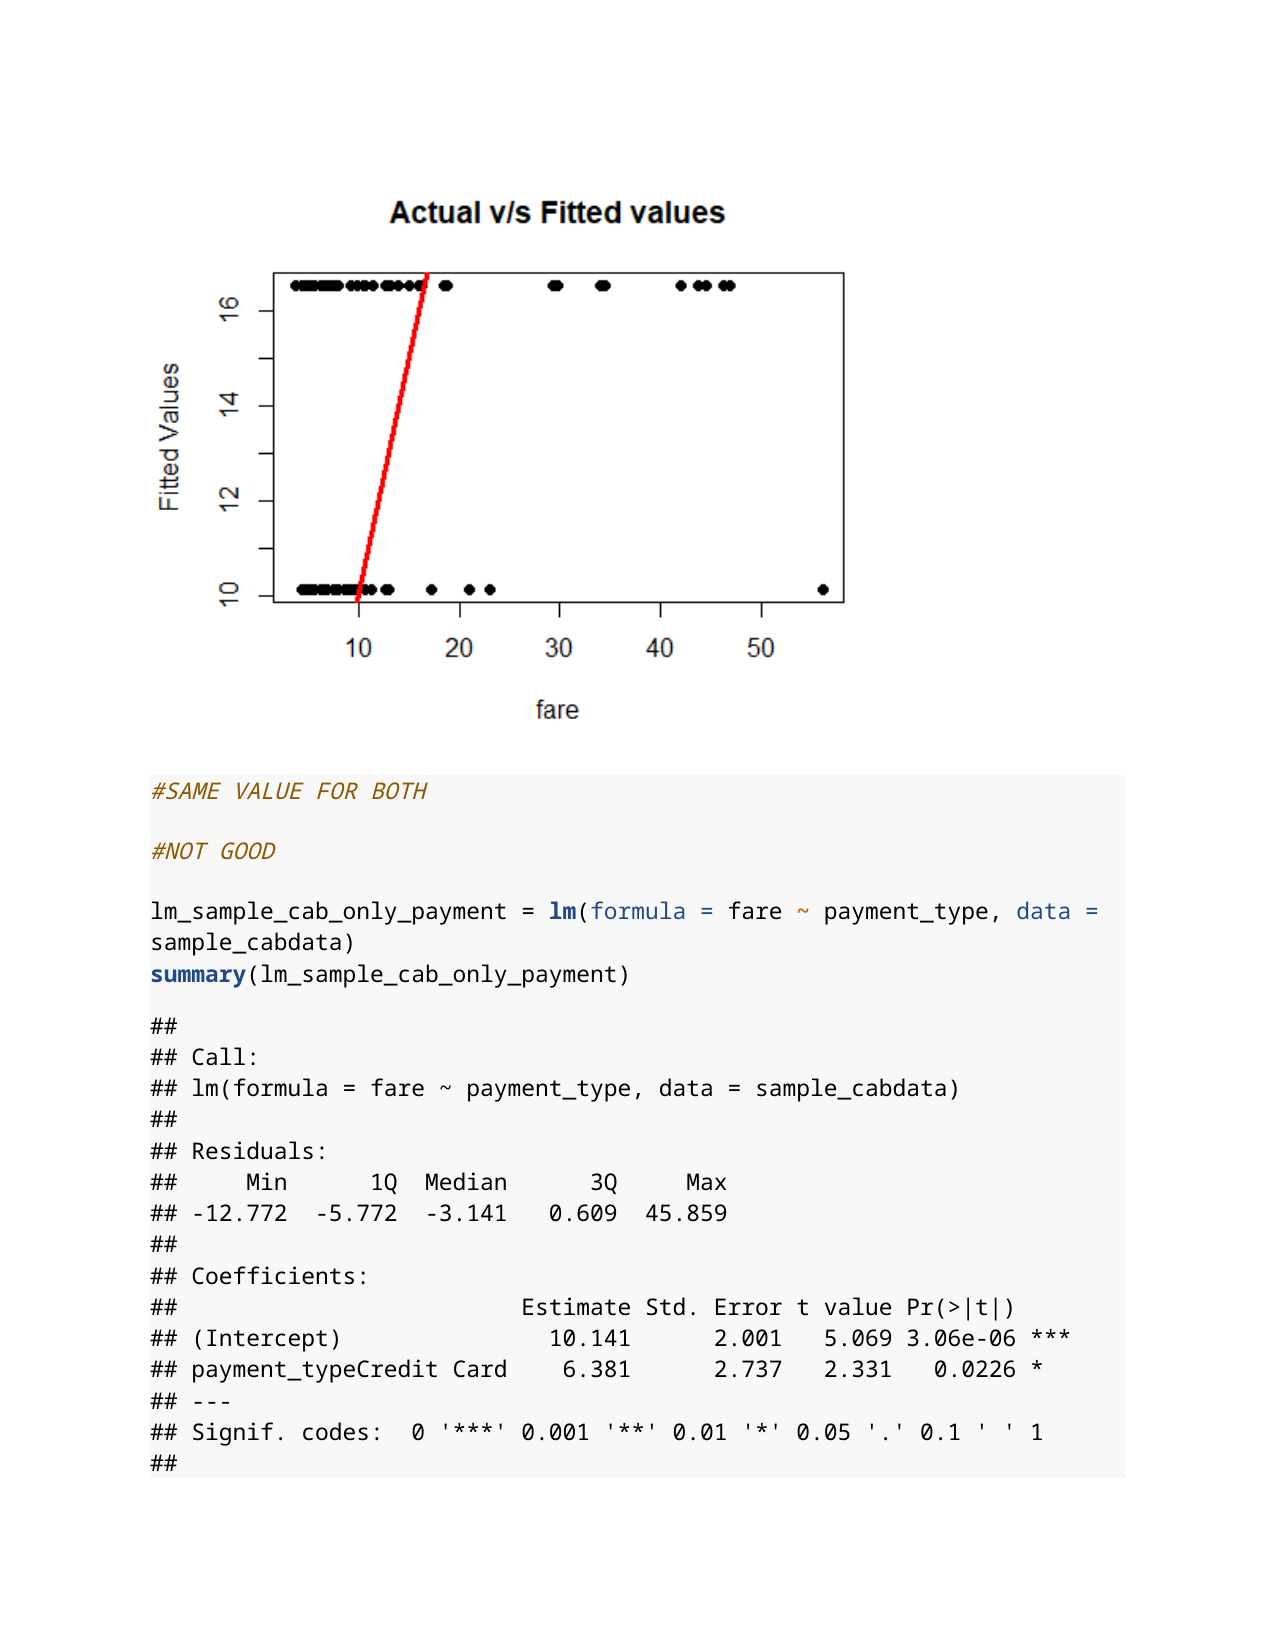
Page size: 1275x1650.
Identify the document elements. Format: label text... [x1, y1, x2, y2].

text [150, 1010, 1125, 1478]
text #SAME VALUE FOR BOTH #NOT GOOD lm_sample_cab_only_payment = lm(formula = fare ~ payment_type, data = sample_cabdata) summary(lm_sample_cab_only_payment) [150, 775, 1125, 989]
picture [150, 150, 908, 757]
